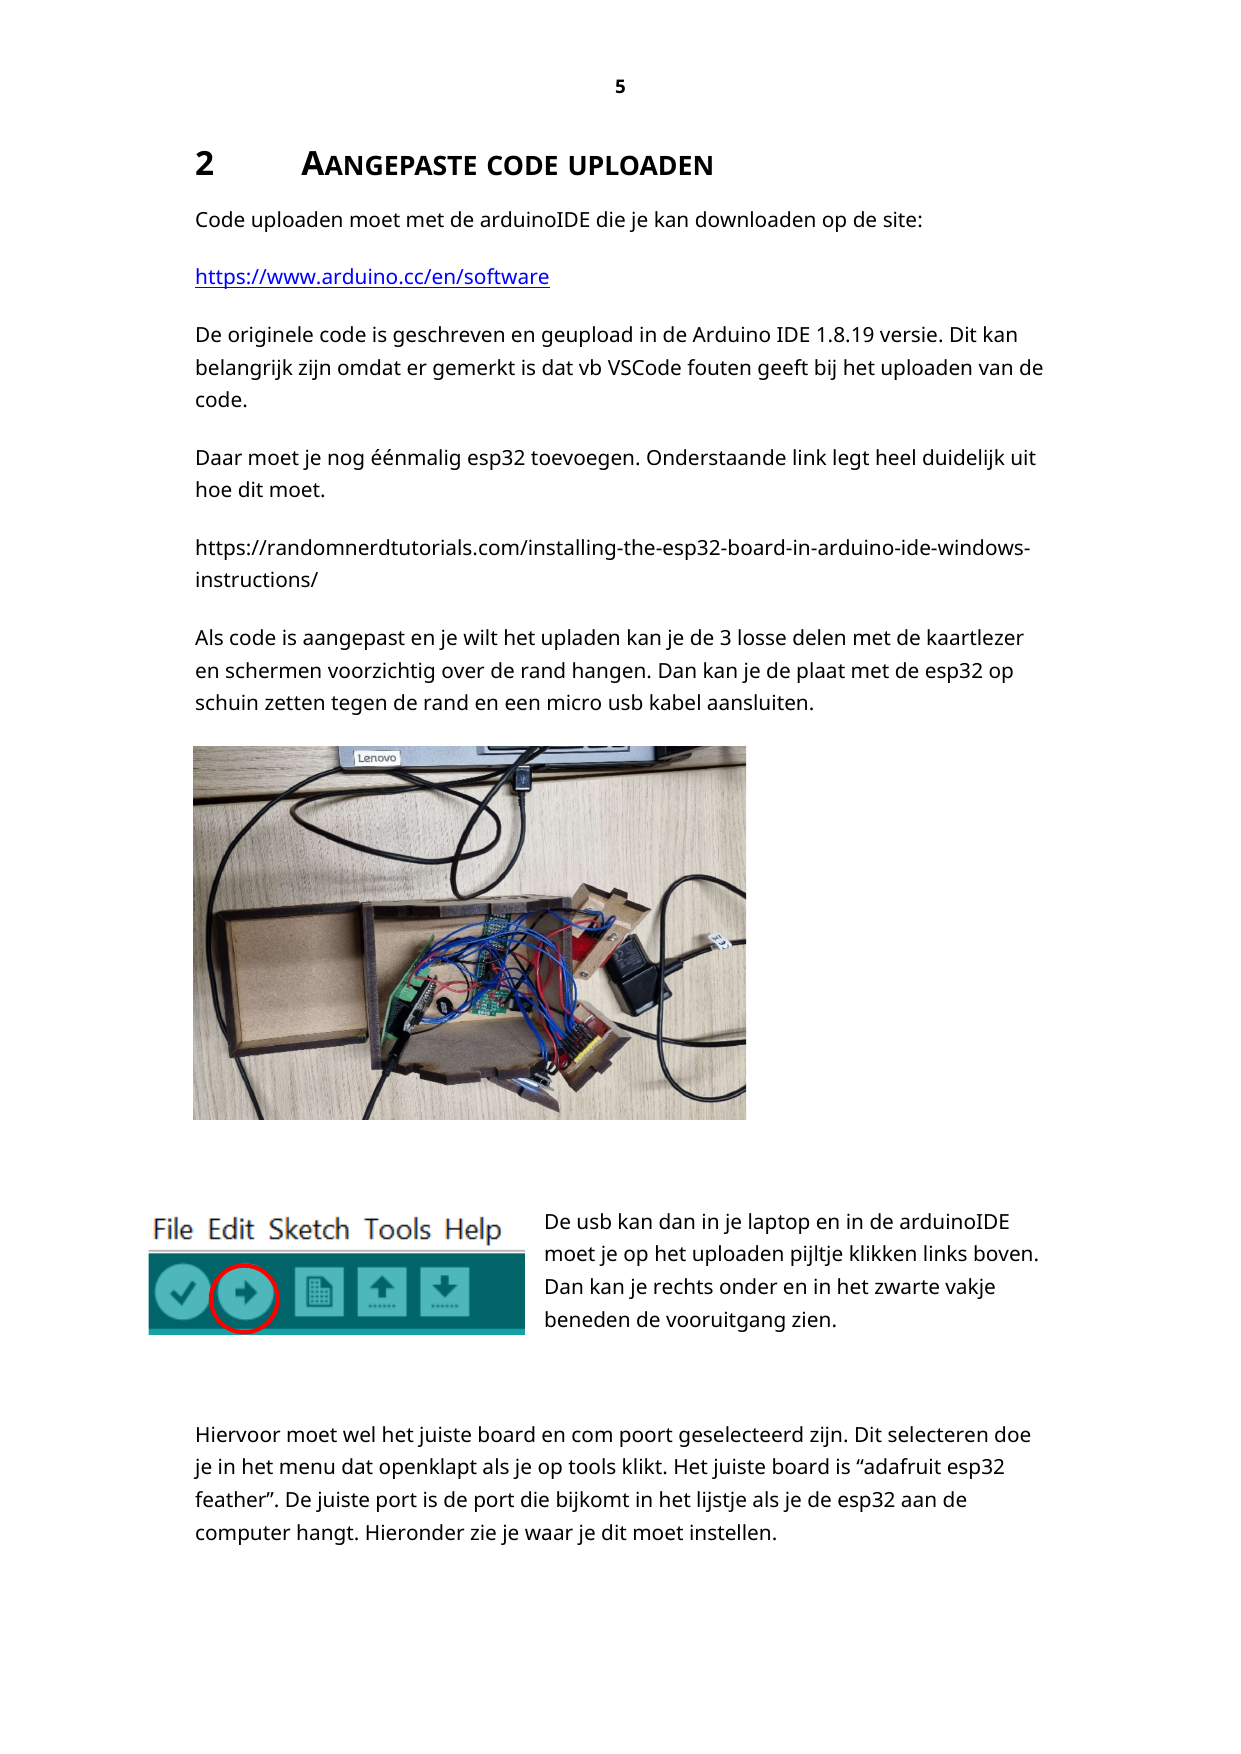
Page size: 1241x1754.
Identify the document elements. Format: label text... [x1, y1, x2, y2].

picture [148, 1200, 525, 1335]
picture [193, 746, 747, 1120]
text De originele code is geschreven en geupload in de Arduino IDE 1.8.19 versie. Dit kan belangrijk zijn omdat er gemerkt is dat vb VSCode fouten geeft bij het uploaden van de code. [195, 320, 1045, 414]
text Daar moet je nog éénmalig esp32 toevoegen. Onderstaande link legt heel duidelijk uit hoe dit moet. [195, 443, 1045, 504]
text Als code is aangepast en je wilt het upladen kan je de 3 losse delen met de kaartlezer en schermen voorzichtig over de rand hangen. Dan kan je de plaat met de esp32 op schuin zetten tegen de rand en een micro usb kabel aansluiten. [195, 623, 1045, 717]
text https://www.arduino.cc/en/software [195, 262, 1045, 291]
text https://randomnerdtutorials.com/installing-the-esp32-board-in-arduino-ide-windows-instructions/ [195, 533, 1045, 594]
text De usb kan dan in je laptop en in de arduinoIDE moet je op het uploaden pijltje klikken links boven. Dan kan je rechts onder en in het zwarte vakje beneden de vooruitgang zien. [525, 1207, 1045, 1333]
picture [213, 1268, 275, 1330]
text Hiervoor moet wel het juiste board en com poort geselecteerd zijn. Dit selecteren doe je in het menu dat openklapt als je op tools klikt. Het juiste board is “adafruit esp32 feather”. De juiste port is de port die bijkomt in het lijstje als je de esp32 aan de computer hangt. Hieronder zie je waar je dit moet instellen. [195, 1420, 1045, 1546]
subtitle Aangepaste code uploaden [195, 140, 1045, 186]
text Code uploaden moet met de arduinoIDE die je kan downloaden op de site: [195, 205, 1045, 233]
